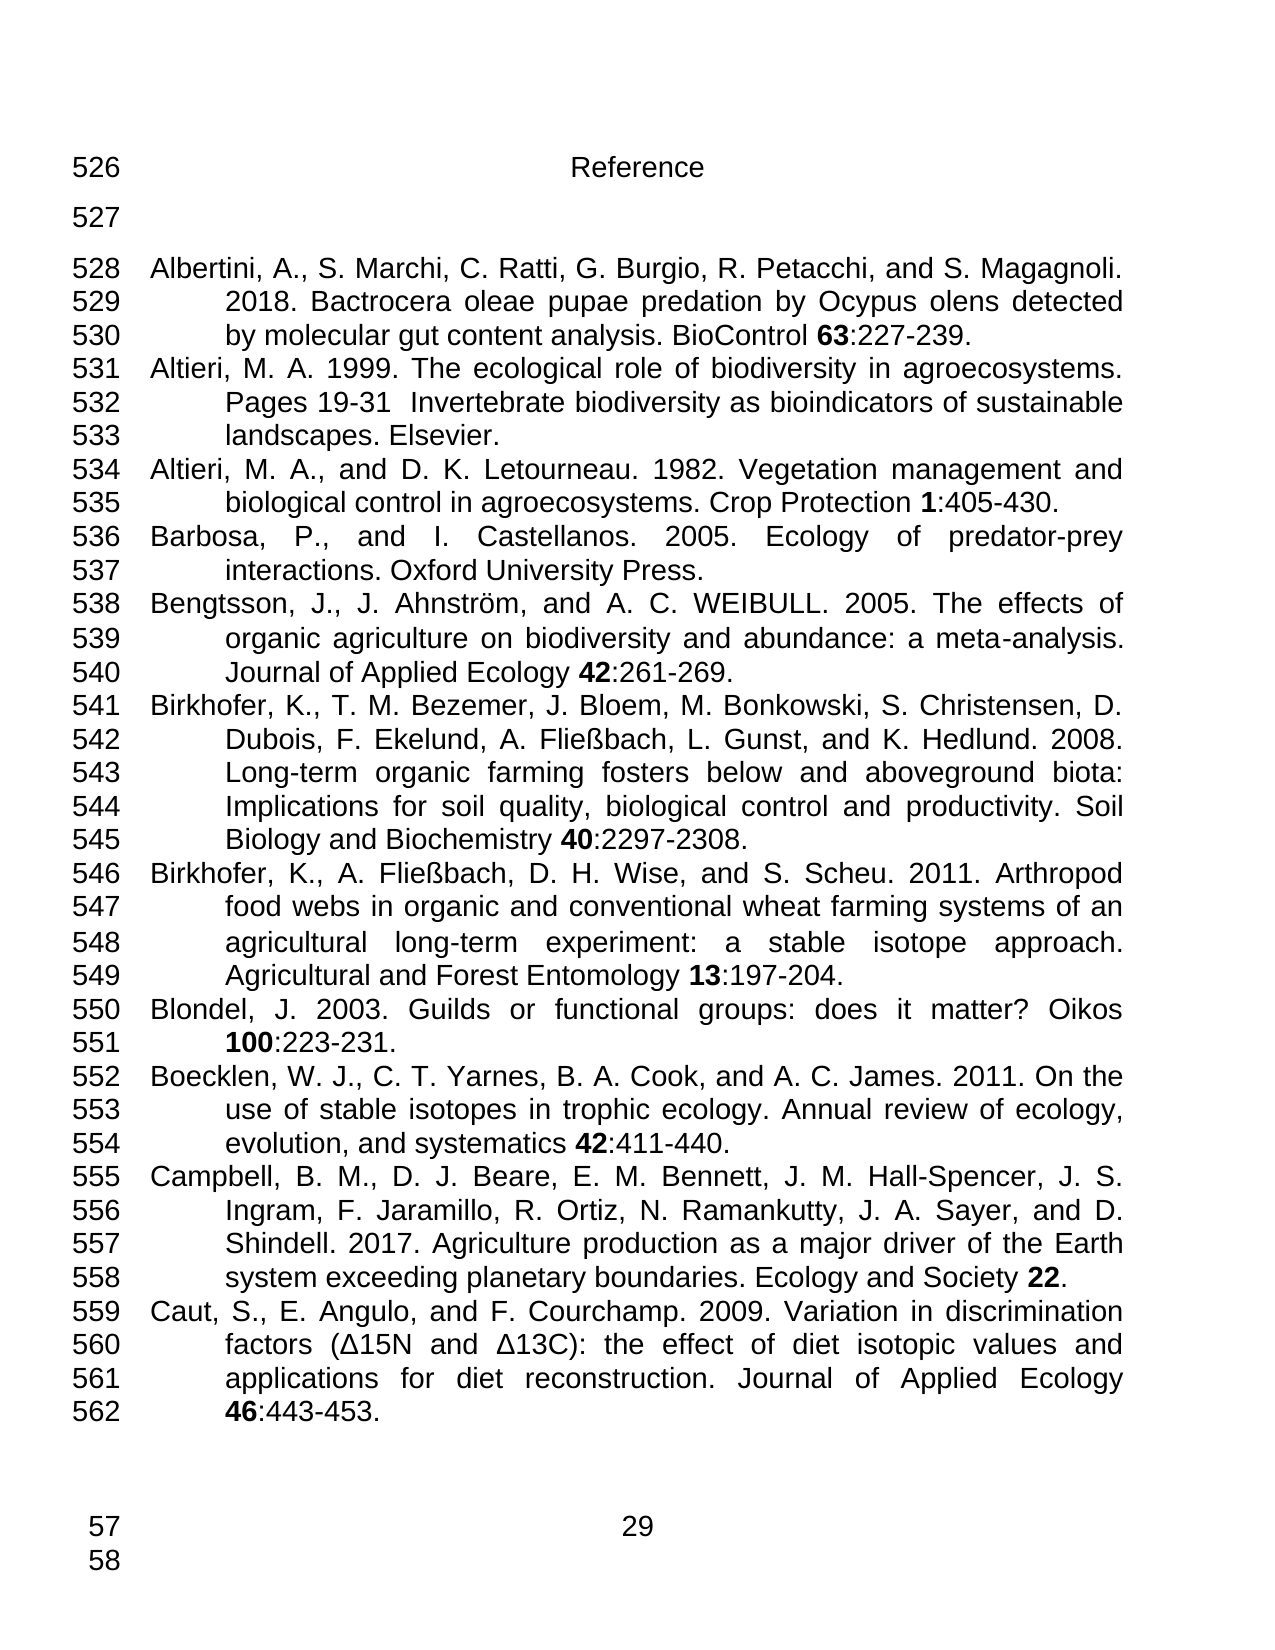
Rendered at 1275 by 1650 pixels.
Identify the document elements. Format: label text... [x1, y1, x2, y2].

text Altieri, M. A. 1999. The ecological role of biodiversity in agroecosystems. Pages 19-31 Invertebrate biodiversity as bioindicators of sustainable landscapes. Elsevier. [150, 351, 1125, 452]
text Caut, S., E. Angulo, and F. Courchamp. 2009. Variation in discrimination factors (Δ15N and Δ13C): the effect of diet isotopic values and applications for diet reconstruction. Journal of Applied Ecology 46:443-453. [150, 1293, 1125, 1428]
text Campbell, B. M., D. J. Beare, E. M. Bennett, J. M. Hall-Spencer, J. S. Ingram, F. Jaramillo, R. Ortiz, N. Ramankutty, J. A. Sayer, and D. Shindell. 2017. Agriculture production as a major driver of the Earth system exceeding planetary boundaries. Ecology and Society 22. [150, 1159, 1125, 1293]
text Blondel, J. 2003. Guilds or functional groups: does it matter? Oikos 100:223-231. [150, 992, 1125, 1059]
text Birkhofer, K., T. M. Bezemer, J. Bloem, M. Bonkowski, S. Christensen, D. Dubois, F. Ekelund, A. Fließbach, L. Gunst, and K. Hedlund. 2008. Long-term organic farming fosters below and aboveground biota: Implications for soil quality, biological control and productivity. Soil Biology and Biochemistry 40:2297-2308. [150, 688, 1125, 856]
title Reference [150, 150, 1125, 183]
text Barbosa, P., and I. Castellanos. 2005. Ecology of predator-prey interactions. Oxford University Press. [150, 519, 1125, 586]
text Albertini, A., S. Marchi, C. Ratti, G. Burgio, R. Petacchi, and S. Magagnoli. 2018. Bactrocera oleae pupae predation by Ocypus olens detected by molecular gut content analysis. BioControl 63:227-239. [150, 251, 1125, 351]
text Bengtsson, J., J. Ahnström, and A. C. WEIBULL. 2005. The effects of organic agriculture on biodiversity and abundance: a meta‐analysis. Journal of Applied Ecology 42:261-269. [150, 586, 1125, 688]
text Altieri, M. A., and D. K. Letourneau. 1982. Vegetation management and biological control in agroecosystems. Crop Protection 1:405-430. [150, 452, 1125, 519]
text Boecklen, W. J., C. T. Yarnes, B. A. Cook, and A. C. James. 2011. On the use of stable isotopes in trophic ecology. Annual review of ecology, evolution, and systematics 42:411-440. [150, 1059, 1125, 1159]
text Birkhofer, K., A. Fließbach, D. H. Wise, and S. Scheu. 2011. Arthropod food webs in organic and conventional wheat farming systems of an agricultural long‐term experiment: a stable isotope approach. Agricultural and Forest Entomology 13:197-204. [150, 856, 1125, 992]
